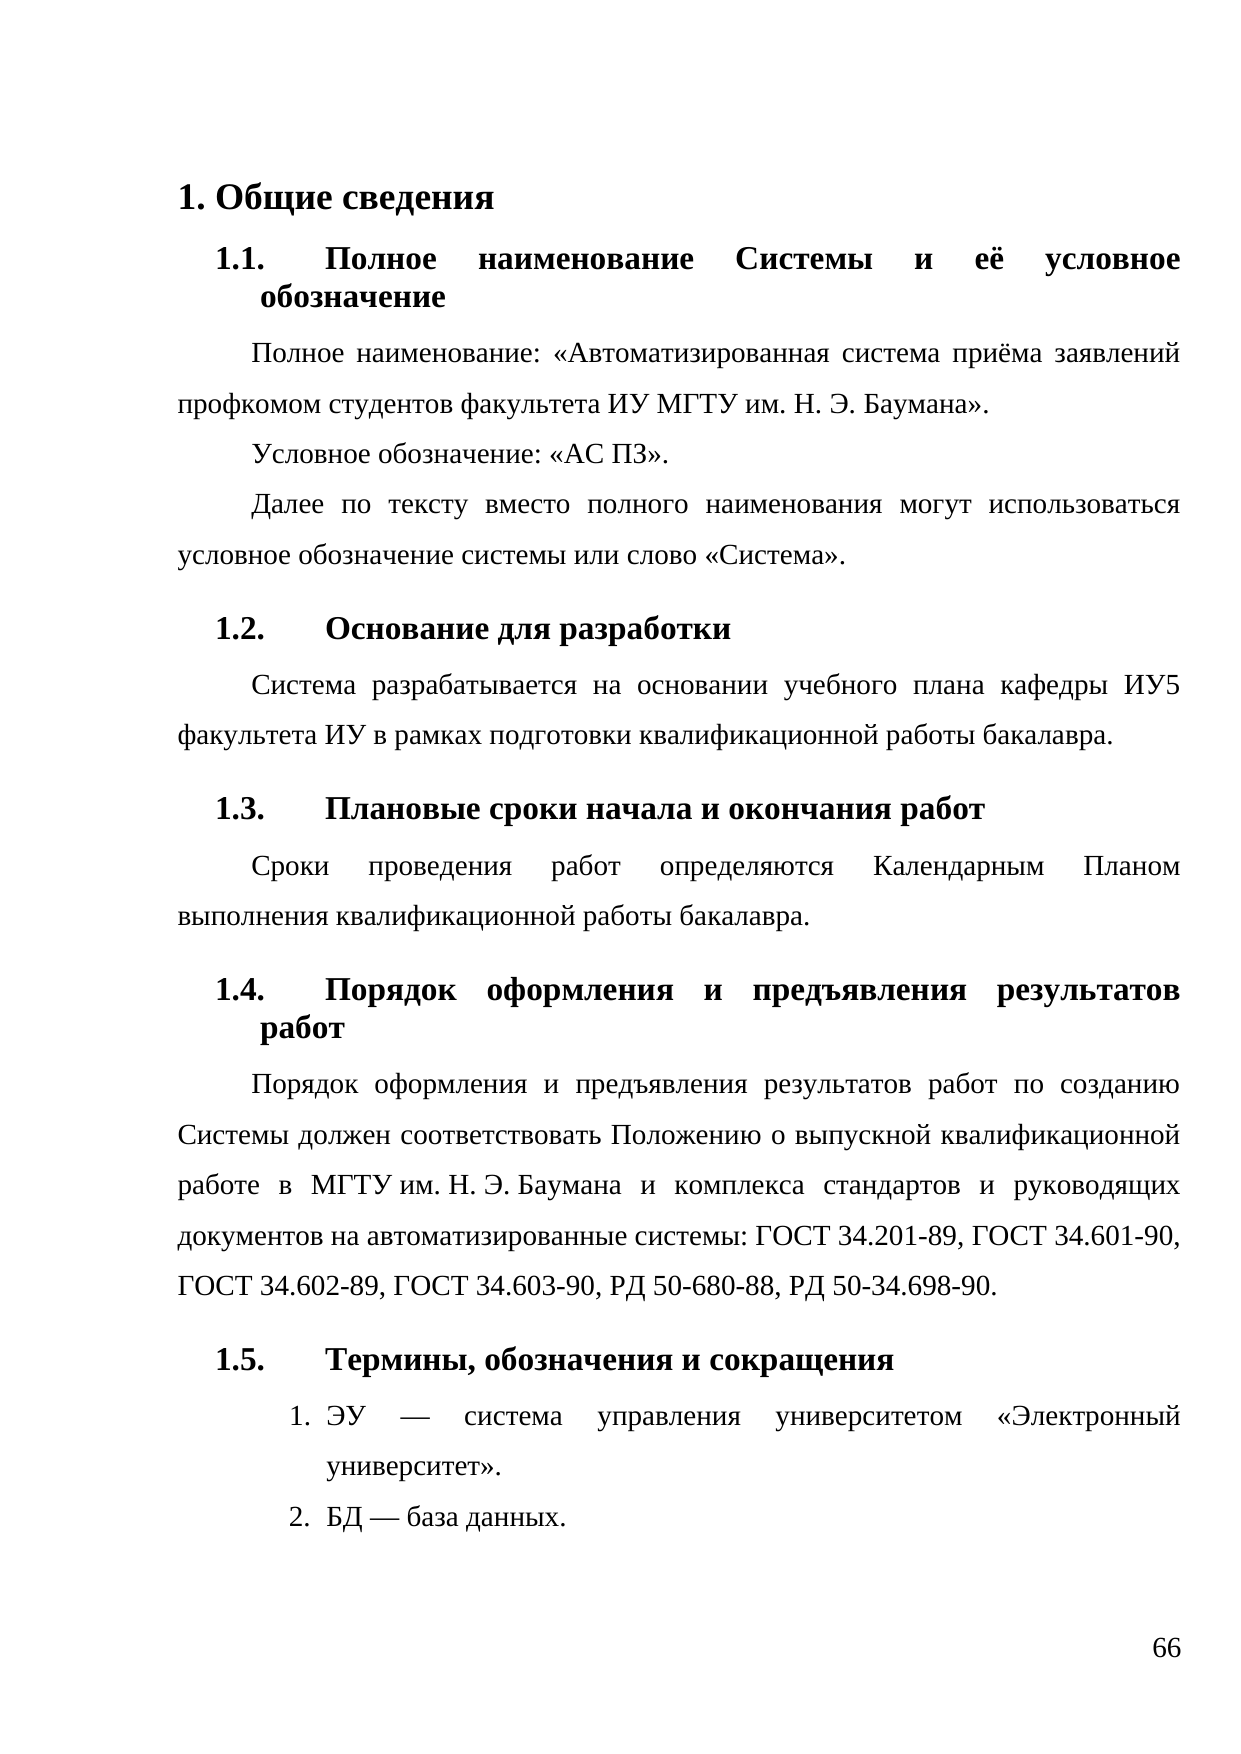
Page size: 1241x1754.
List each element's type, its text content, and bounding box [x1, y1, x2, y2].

list ЭУ — система управления университетом «Электронный университет». [289, 1398, 1181, 1482]
subtitle Термины, обозначения и сокращения [215, 1339, 1181, 1377]
subtitle Плановые сроки начала и окончания работ [215, 788, 1181, 827]
list БД — база данных. [288, 1499, 1181, 1532]
text Порядок оформления и предъявления результатов работ по созданию Системы должен соответствовать Положению о выпускной квалификационной работе в МГТУ им. Н. Э. Баумана и комплекса стандартов и руководящих документов на автоматизированные системы: ГОСТ 34.201-89, ГОСТ 34.601-90, ГОСТ 34.602-89, ГОСТ 34.603-90, РД 50-680-88, РД 50-34.698-90. [177, 1067, 1181, 1301]
text Условное обозначение: «АС ПЗ». [177, 436, 1181, 470]
subtitle Порядок оформления и предъявления результатов работ [215, 969, 1181, 1046]
text Полное наименование: «Автоматизированная система приёма заявлений профкомом студентов факультета ИУ МГТУ им. Н. Э. Баумана». [177, 336, 1181, 419]
text Сроки проведения работ определяются Календарным Планом выполнения квалификационной работы бакалавра. [177, 848, 1181, 932]
subtitle Полное наименование Системы и её условное обозначение [215, 238, 1181, 315]
subtitle Общие сведения [177, 174, 1181, 217]
text Система разрабатывается на основании учебного плана кафедры ИУ5 факультета ИУ в рамках подготовки квалификационной работы бакалавра. [177, 667, 1181, 751]
text Далее по тексту вместо полного наименования могут использоваться условное обозначение системы или слово «Система». [177, 486, 1181, 570]
subtitle Основание для разработки [215, 608, 1181, 646]
